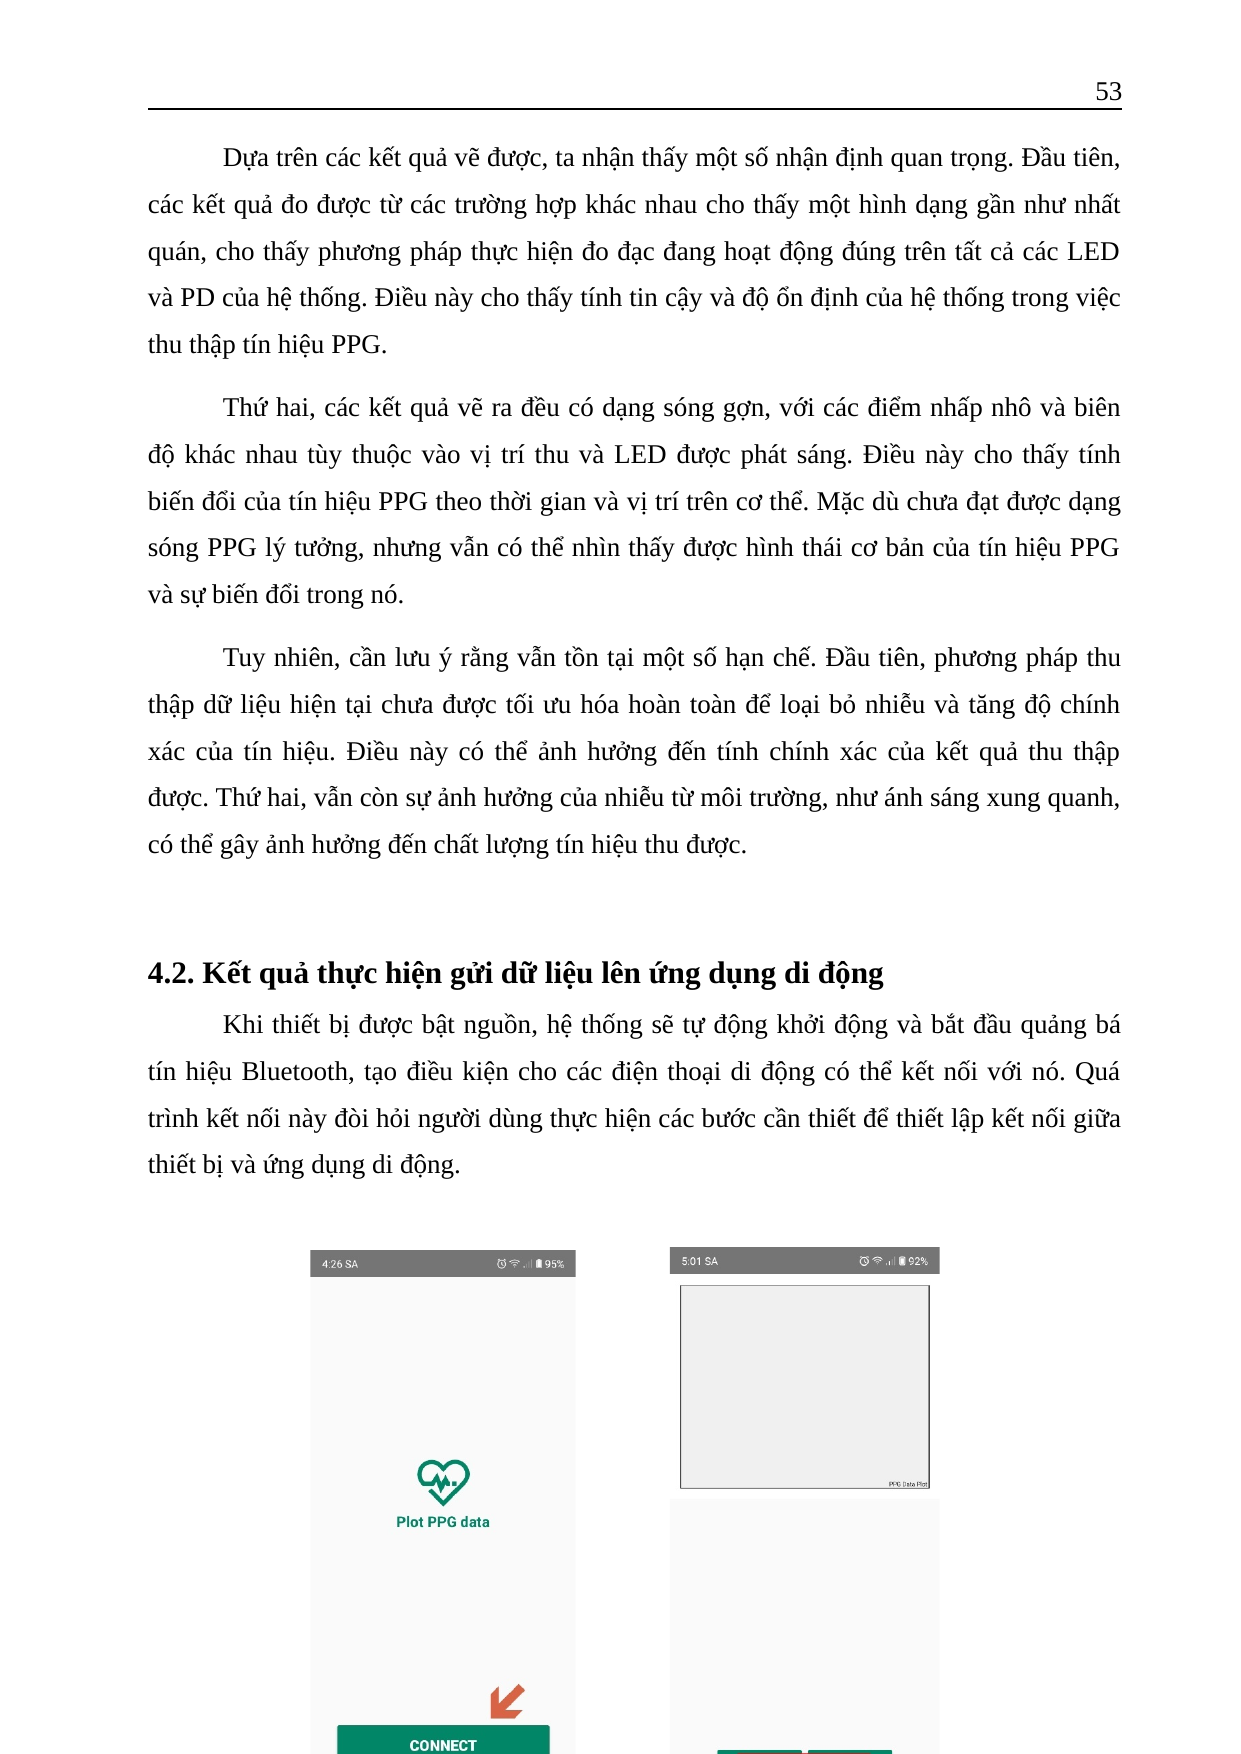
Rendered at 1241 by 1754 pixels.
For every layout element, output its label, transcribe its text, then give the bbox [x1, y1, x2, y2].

text Tuy nhiên, cần lưu ý rằng vẫn tồn tại một số hạn chế. Đầu tiên, phương pháp thu thập dữ liệu hiện tại chưa được tối ưu hóa hoàn toàn để loại bỏ nhiễu và tăng độ chính xác của tín hiệu. Điều này có thể ảnh hưởng đến tính chính xác của kết quả thu thập được. Thứ hai, vẫn còn sự ảnh hưởng của nhiễu từ môi trường, như ánh sáng xung quanh, có thể gây ảnh hưởng đến chất lượng tín hiệu thu được. [148, 641, 1122, 859]
picture [310, 1250, 576, 1754]
text Khi thiết bị được bật nguồn, hệ thống sẽ tự động khởi động và bắt đầu quảng bá tín hiệu Bluetooth, tạo điều kiện cho các điện thoại di động có thể kết nối với nó. Quá trình kết nối này đòi hỏi người dùng thực hiện các bước cần thiết để thiết lập kết nối giữa thiết bị và ứng dụng di động. [148, 1009, 1122, 1180]
subtitle 4.2. Kết quả thực hiện gửi dữ liệu lên ứng dụng di động [148, 955, 1122, 991]
picture [669, 1247, 940, 1754]
text Dựa trên các kết quả vẽ được, ta nhận thấy một số nhận định quan trọng. Đầu tiên, các kết quả đo được từ các trường hợp khác nhau cho thấy một hình dạng gần như nhất quán, cho thấy phương pháp thực hiện đo đạc đang hoạt động đúng trên tất cả các LED và PD của hệ thống. Điều này cho thấy tính tin cậy và độ ổn định của hệ thống trong việc thu thập tín hiệu PPG. [148, 141, 1122, 359]
text Thứ hai, các kết quả vẽ ra đều có dạng sóng gợn, với các điểm nhấp nhô và biên độ khác nhau tùy thuộc vào vị trí thu và LED được phát sáng. Điều này cho thấy tính biến đổi của tín hiệu PPG theo thời gian và vị trí trên cơ thể. Mặc dù chưa đạt được dạng sóng PPG lý tưởng, nhưng vẫn có thể nhìn thấy được hình thái cơ bản của tín hiệu PPG và sự biến đổi trong nó. [148, 391, 1122, 609]
